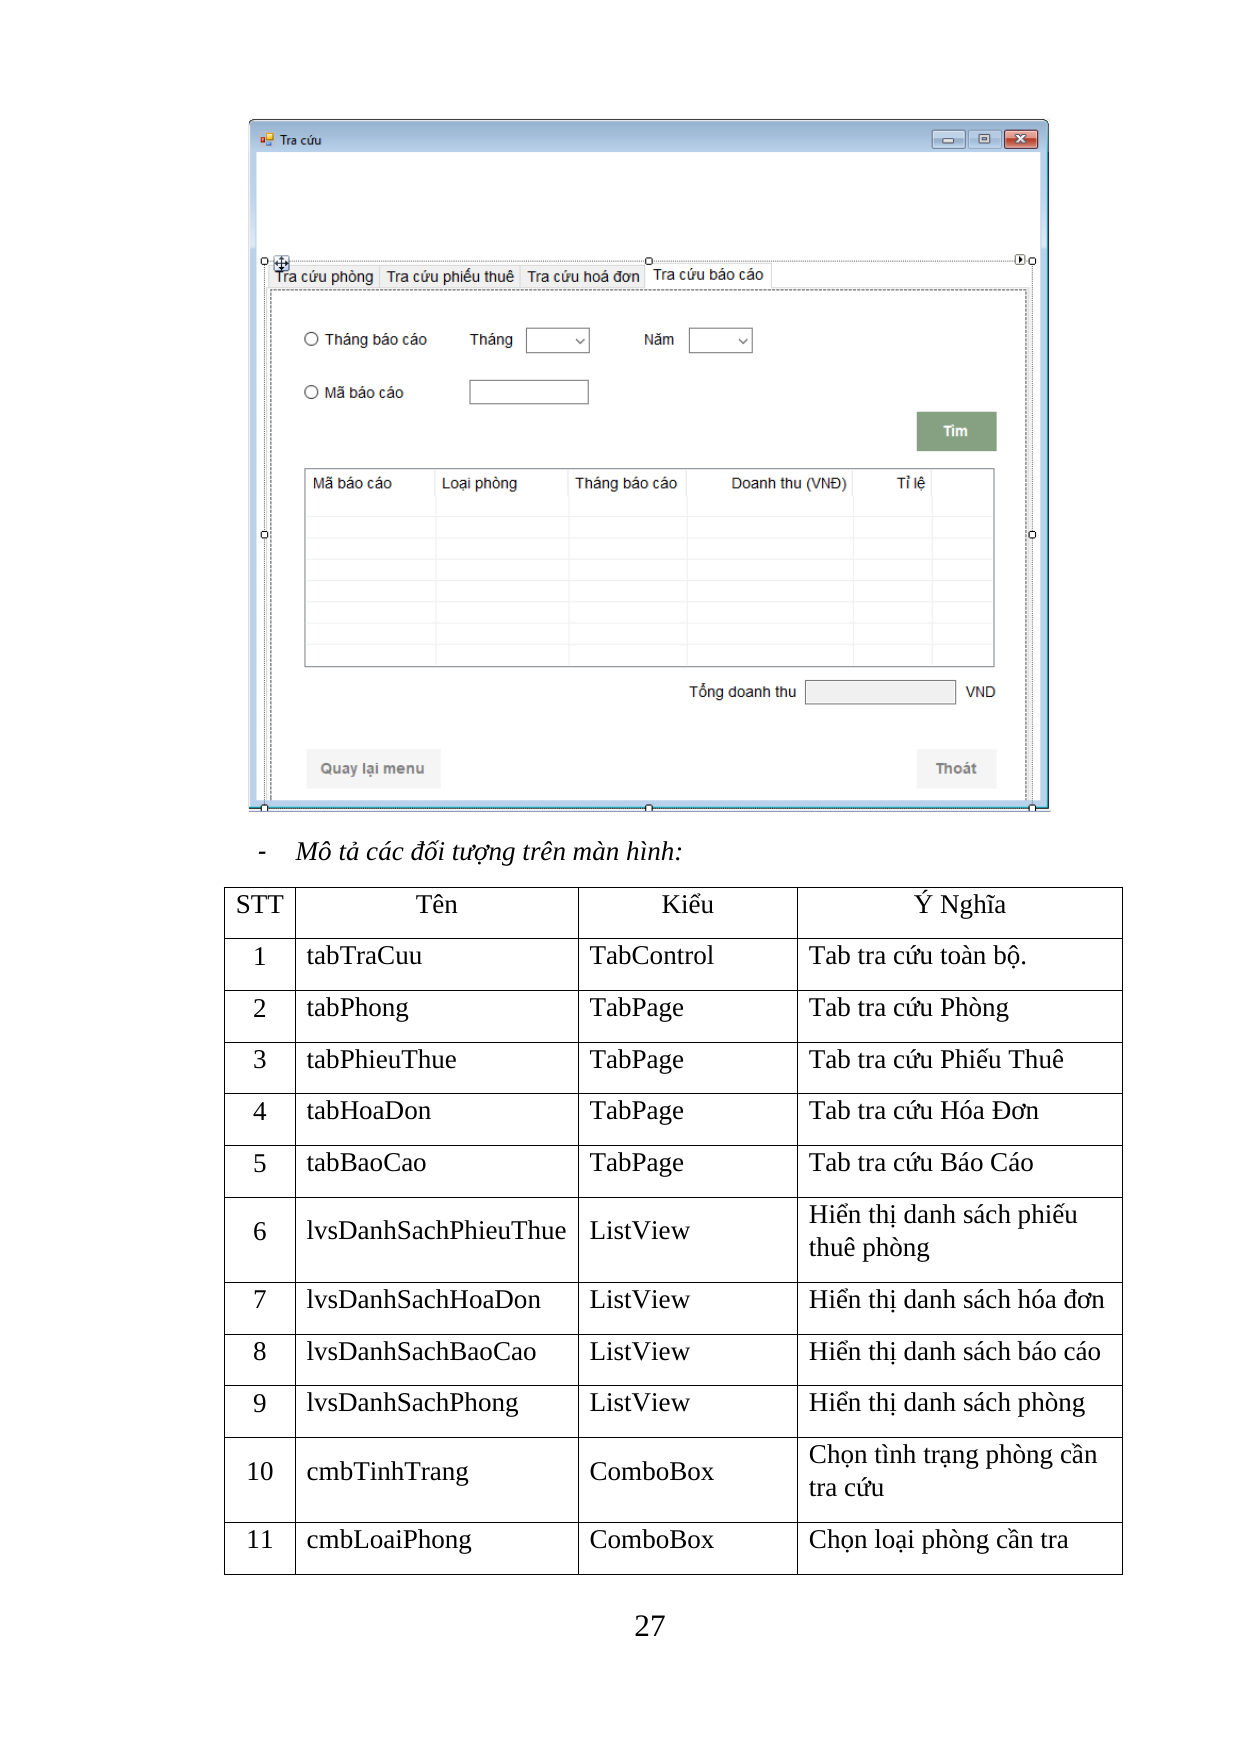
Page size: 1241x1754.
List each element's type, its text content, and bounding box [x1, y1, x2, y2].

picture [248, 118, 1051, 812]
table_cell 2 [225, 991, 295, 1042]
table_cell TabPage [579, 1094, 797, 1145]
table_cell Hiển thị danh sách phiếu thuê phòng [798, 1198, 1122, 1282]
table_cell Chọn loại phòng cần tra cứu [798, 1523, 1122, 1574]
table_cell tabTraCuu [296, 939, 578, 990]
table_cell ComboBox [579, 1438, 797, 1522]
table_cell Hiển thị danh sách hóa đơn [798, 1283, 1122, 1333]
table_cell TabPage [579, 991, 797, 1042]
table_cell Hiển thị danh sách báo cáo [798, 1335, 1122, 1385]
table_cell Tab tra cứu toàn bộ. [798, 939, 1122, 990]
table_cell Tab tra cứu Báo Cáo [798, 1146, 1122, 1197]
table_cell tabHoaDon [296, 1094, 578, 1145]
table_header Tên [296, 888, 578, 938]
list Mô tả các đối tượng trên màn hình: [258, 831, 1122, 868]
table_cell 3 [225, 1043, 295, 1093]
table_cell 9 [225, 1386, 295, 1437]
table_cell 5 [225, 1146, 295, 1197]
table_cell ListView [579, 1386, 797, 1437]
table_cell lvsDanhSachHoaDon [296, 1283, 578, 1333]
table_cell Tab tra cứu Hóa Đơn [798, 1094, 1122, 1145]
table_cell tabPhong [296, 991, 578, 1042]
table_cell ListView [579, 1335, 797, 1385]
table_cell 4 [225, 1094, 295, 1145]
table_cell 6 [225, 1198, 295, 1282]
table_cell 8 [225, 1335, 295, 1385]
table_cell TabPage [579, 1043, 797, 1093]
table_cell ComboBox [579, 1523, 797, 1574]
table_cell 1 [225, 939, 295, 990]
table_cell TabPage [579, 1146, 797, 1197]
table_cell Tab tra cứu Phiếu Thuê [798, 1043, 1122, 1093]
table_cell 7 [225, 1283, 295, 1333]
table_cell ListView [579, 1198, 797, 1282]
table_cell 10 [225, 1438, 295, 1522]
table_cell cmbTinhTrang [296, 1438, 578, 1522]
table_cell Chọn tình trạng phòng cần tra cứu [798, 1438, 1122, 1522]
table_cell ListView [579, 1283, 797, 1333]
table_header Ý Nghĩa [798, 888, 1122, 938]
table_cell TabControl [579, 939, 797, 990]
table_cell lvsDanhSachBaoCao [296, 1335, 578, 1385]
table_cell 11 [225, 1523, 295, 1574]
table_cell Tab tra cứu Phòng [798, 991, 1122, 1042]
table_cell tabBaoCao [296, 1146, 578, 1197]
table_cell cmbLoaiPhong [296, 1523, 578, 1574]
table_header STT [225, 888, 295, 938]
table_cell lvsDanhSachPhieuThue [296, 1198, 578, 1282]
table_cell tabPhieuThue [296, 1043, 578, 1093]
table_header Kiểu [579, 888, 797, 938]
table_cell Hiển thị danh sách phòng [798, 1386, 1122, 1437]
table_cell lvsDanhSachPhong [296, 1386, 578, 1437]
